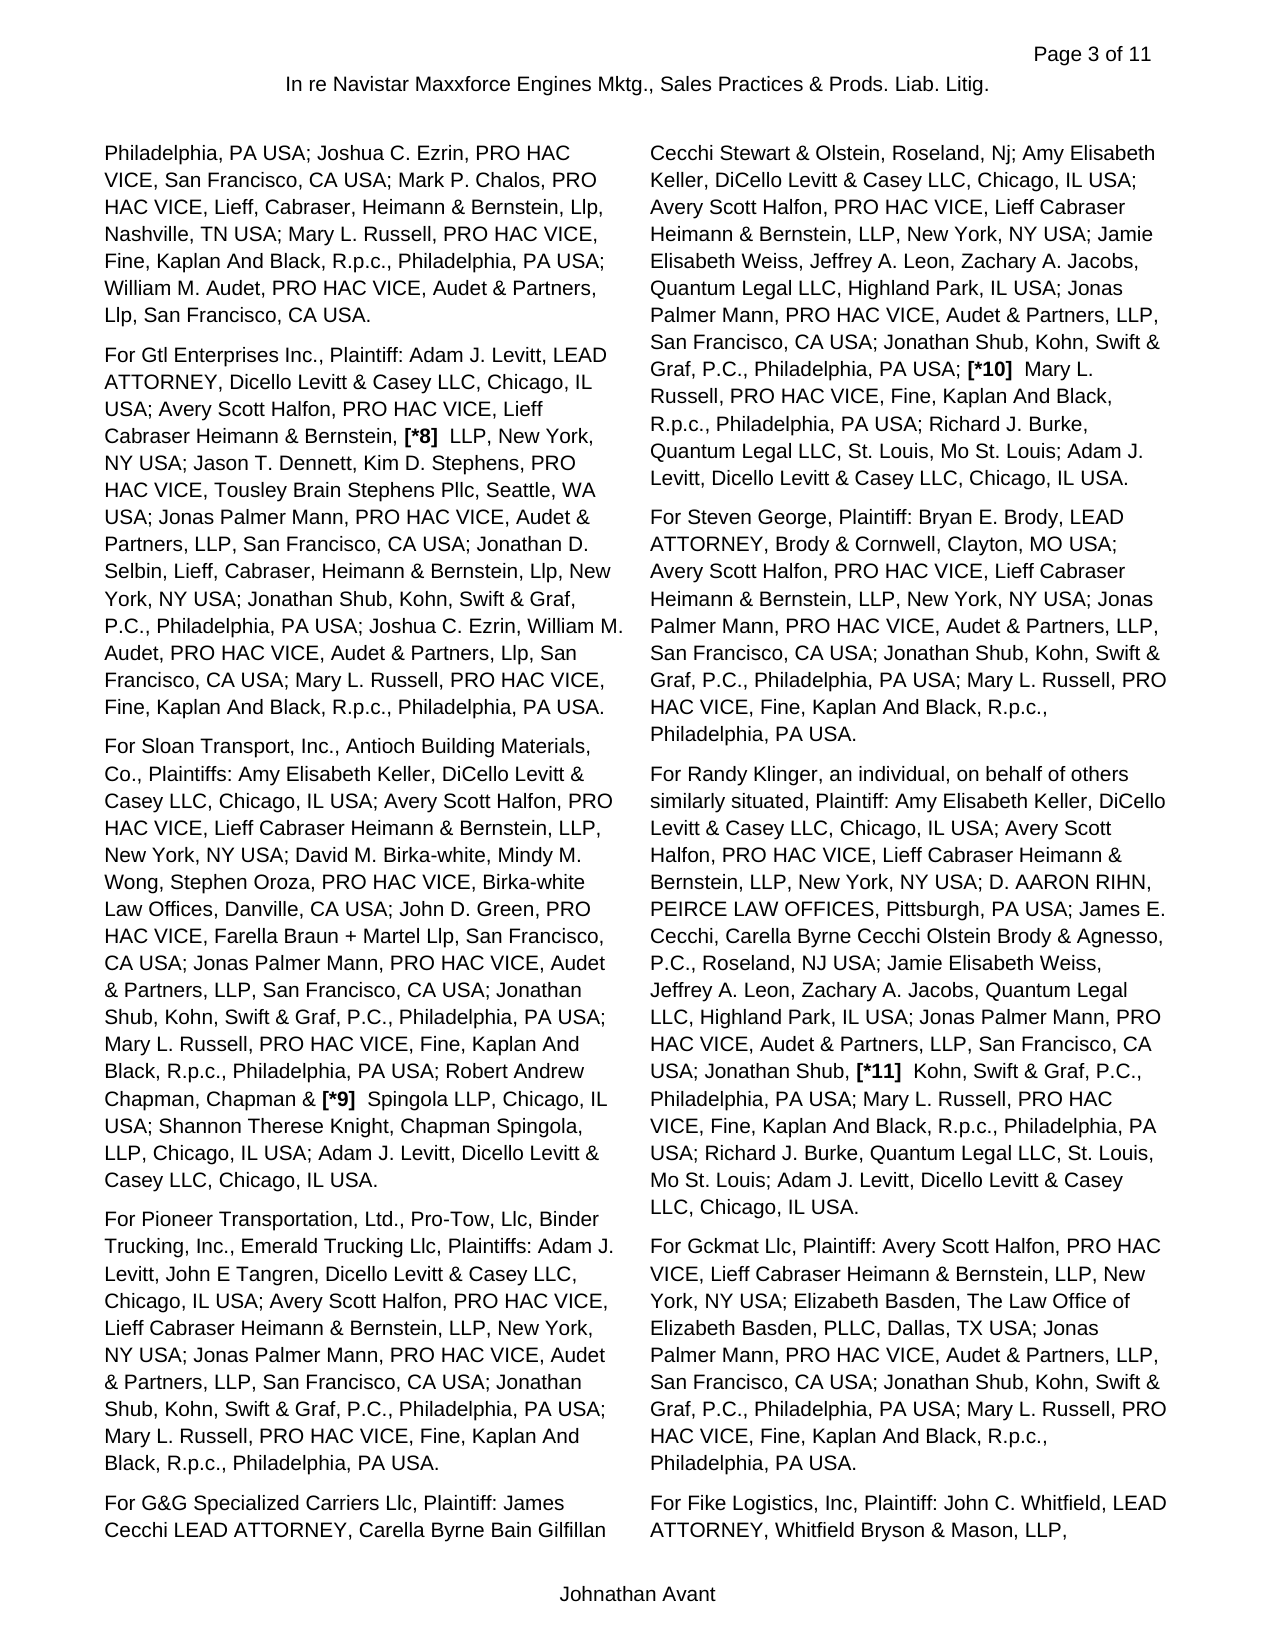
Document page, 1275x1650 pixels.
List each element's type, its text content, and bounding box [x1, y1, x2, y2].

text For Sloan Transport, Inc., Antioch Building Materials, Co., Plaintiffs: Amy Elisabeth Keller, DiCello Levitt & Casey LLC, Chicago, IL USA; Avery Scott Halfon, PRO HAC VICE, Lieff Cabraser Heimann & Bernstein, LLP, New York, NY USA; David M. Birka-white, Mindy M. Wong, Stephen Oroza, PRO HAC VICE, Birka-white Law Offices, Danville, CA USA; John D. Green, PRO HAC VICE, Farella Braun + Martel Llp, San Francisco, CA USA; Jonas Palmer Mann, PRO HAC VICE, Audet & Partners, LLP, San Francisco, CA USA; Jonathan Shub, Kohn, Swift & Graf, P.C., Philadelphia, PA USA; Mary L. Russell, PRO HAC VICE, Fine, Kaplan And Black, R.p.c., Philadelphia, PA USA; Robert Andrew Chapman, Chapman & [*9] Spingola LLP, Chicago, IL USA; Shannon Therese Knight, Chapman Spingola, LLP, Chicago, IL USA; Adam J. Levitt, Dicello Levitt & Casey LLC, Chicago, IL USA. [104, 731, 625, 1192]
text For G&G Specialized Carriers Llc, Plaintiff: James Cecchi LEAD ATTORNEY, Carella Byrne Bain Gilfillan Cecchi Stewart & Olstein, Roseland, Nj; Amy Elisabeth Keller, DiCello Levitt & Casey LLC, Chicago, IL USA; Avery Scott Halfon, PRO HAC VICE, Lieff Cabraser Heimann & Bernstein, LLP, New York, NY USA; Jamie Elisabeth Weiss, Jeffrey A. Leon, Zachary A. Jacobs, Quantum Legal LLC, Highland Park, IL USA; Jonas Palmer Mann, PRO HAC VICE, Audet & Partners, LLP, San Francisco, CA USA; Jonathan Shub, Kohn, Swift & Graf, P.C., Philadelphia, PA USA; [*10] Mary L. Russell, PRO HAC VICE, Fine, Kaplan And Black, R.p.c., Philadelphia, PA USA; Richard J. Burke, Quantum Legal LLC, St. Louis, Mo St. Louis; Adam J. Levitt, Dicello Levitt & Casey LLC, Chicago, IL USA. [650, 137, 1171, 489]
text For Steven George, Plaintiff: Bryan E. Brody, LEAD ATTORNEY, Brody & Cornwell, Clayton, MO USA; Avery Scott Halfon, PRO HAC VICE, Lieff Cabraser Heimann & Bernstein, LLP, New York, NY USA; Jonas Palmer Mann, PRO HAC VICE, Audet & Partners, LLP, San Francisco, CA USA; Jonathan Shub, Kohn, Swift & Graf, P.C., Philadelphia, PA USA; Mary L. Russell, PRO HAC VICE, Fine, Kaplan And Black, R.p.c., Philadelphia, PA USA. [650, 502, 1171, 746]
text For Gtl Enterprises Inc., Plaintiff: Adam J. Levitt, LEAD ATTORNEY, Dicello Levitt & Casey LLC, Chicago, IL USA; Avery Scott Halfon, PRO HAC VICE, Lieff Cabraser Heimann & Bernstein, [*8] LLP, New York, NY USA; Jason T. Dennett, Kim D. Stephens, PRO HAC VICE, Tousley Brain Stephens Pllc, Seattle, WA USA; Jonas Palmer Mann, PRO HAC VICE, Audet & Partners, LLP, San Francisco, CA USA; Jonathan D. Selbin, Lieff, Cabraser, Heimann & Bernstein, Llp, New York, NY USA; Jonathan Shub, Kohn, Swift & Graf, P.C., Philadelphia, PA USA; Joshua C. Ezrin, William M. Audet, PRO HAC VICE, Audet & Partners, Llp, San Francisco, CA USA; Mary L. Russell, PRO HAC VICE, Fine, Kaplan And Black, R.p.c., Philadelphia, PA USA. [104, 339, 625, 719]
text For Pioneer Transportation, Ltd., Pro-Tow, Llc, Binder Trucking, Inc., Emerald Trucking Llc, Plaintiffs: Adam J. Levitt, John E Tangren, Dicello Levitt & Casey LLC, Chicago, IL USA; Avery Scott Halfon, PRO HAC VICE, Lieff Cabraser Heimann & Bernstein, LLP, New York, NY USA; Jonas Palmer Mann, PRO HAC VICE, Audet & Partners, LLP, San Francisco, CA USA; Jonathan Shub, Kohn, Swift & Graf, P.C., Philadelphia, PA USA; Mary L. Russell, PRO HAC VICE, Fine, Kaplan And Black, R.p.c., Philadelphia, PA USA. [104, 1204, 625, 1475]
text For Gckmat Llc, Plaintiff: Avery Scott Halfon, PRO HAC VICE, Lieff Cabraser Heimann & Bernstein, LLP, New York, NY USA; Elizabeth Basden, The Law Office of Elizabeth Basden, PLLC, Dallas, TX USA; Jonas Palmer Mann, PRO HAC VICE, Audet & Partners, LLP, San Francisco, CA USA; Jonathan Shub, Kohn, Swift & Graf, P.C., Philadelphia, PA USA; Mary L. Russell, PRO HAC VICE, Fine, Kaplan And Black, R.p.c., Philadelphia, PA USA. [650, 1231, 1171, 1475]
text For Randy Klinger, an individual, on behalf of others similarly situated, Plaintiff: Amy Elisabeth Keller, DiCello Levitt & Casey LLC, Chicago, IL USA; Avery Scott Halfon, PRO HAC VICE, Lieff Cabraser Heimann & Bernstein, LLP, New York, NY USA; D. AARON RIHN, PEIRCE LAW OFFICES, Pittsburgh, PA USA; James E. Cecchi, Carella Byrne Cecchi Olstein Brody & Agnesso, P.C., Roseland, NJ USA; Jamie Elisabeth Weiss, Jeffrey A. Leon, Zachary A. Jacobs, Quantum Legal LLC, Highland Park, IL USA; Jonas Palmer Mann, PRO HAC VICE, Audet & Partners, LLP, San Francisco, CA USA; Jonathan Shub, [*11] Kohn, Swift & Graf, P.C., Philadelphia, PA USA; Mary L. Russell, PRO HAC VICE, Fine, Kaplan And Black, R.p.c., Philadelphia, PA USA; Richard J. Burke, Quantum Legal LLC, St. Louis, Mo St. Louis; Adam J. Levitt, Dicello Levitt & Casey LLC, Chicago, IL USA. [650, 758, 1171, 1219]
